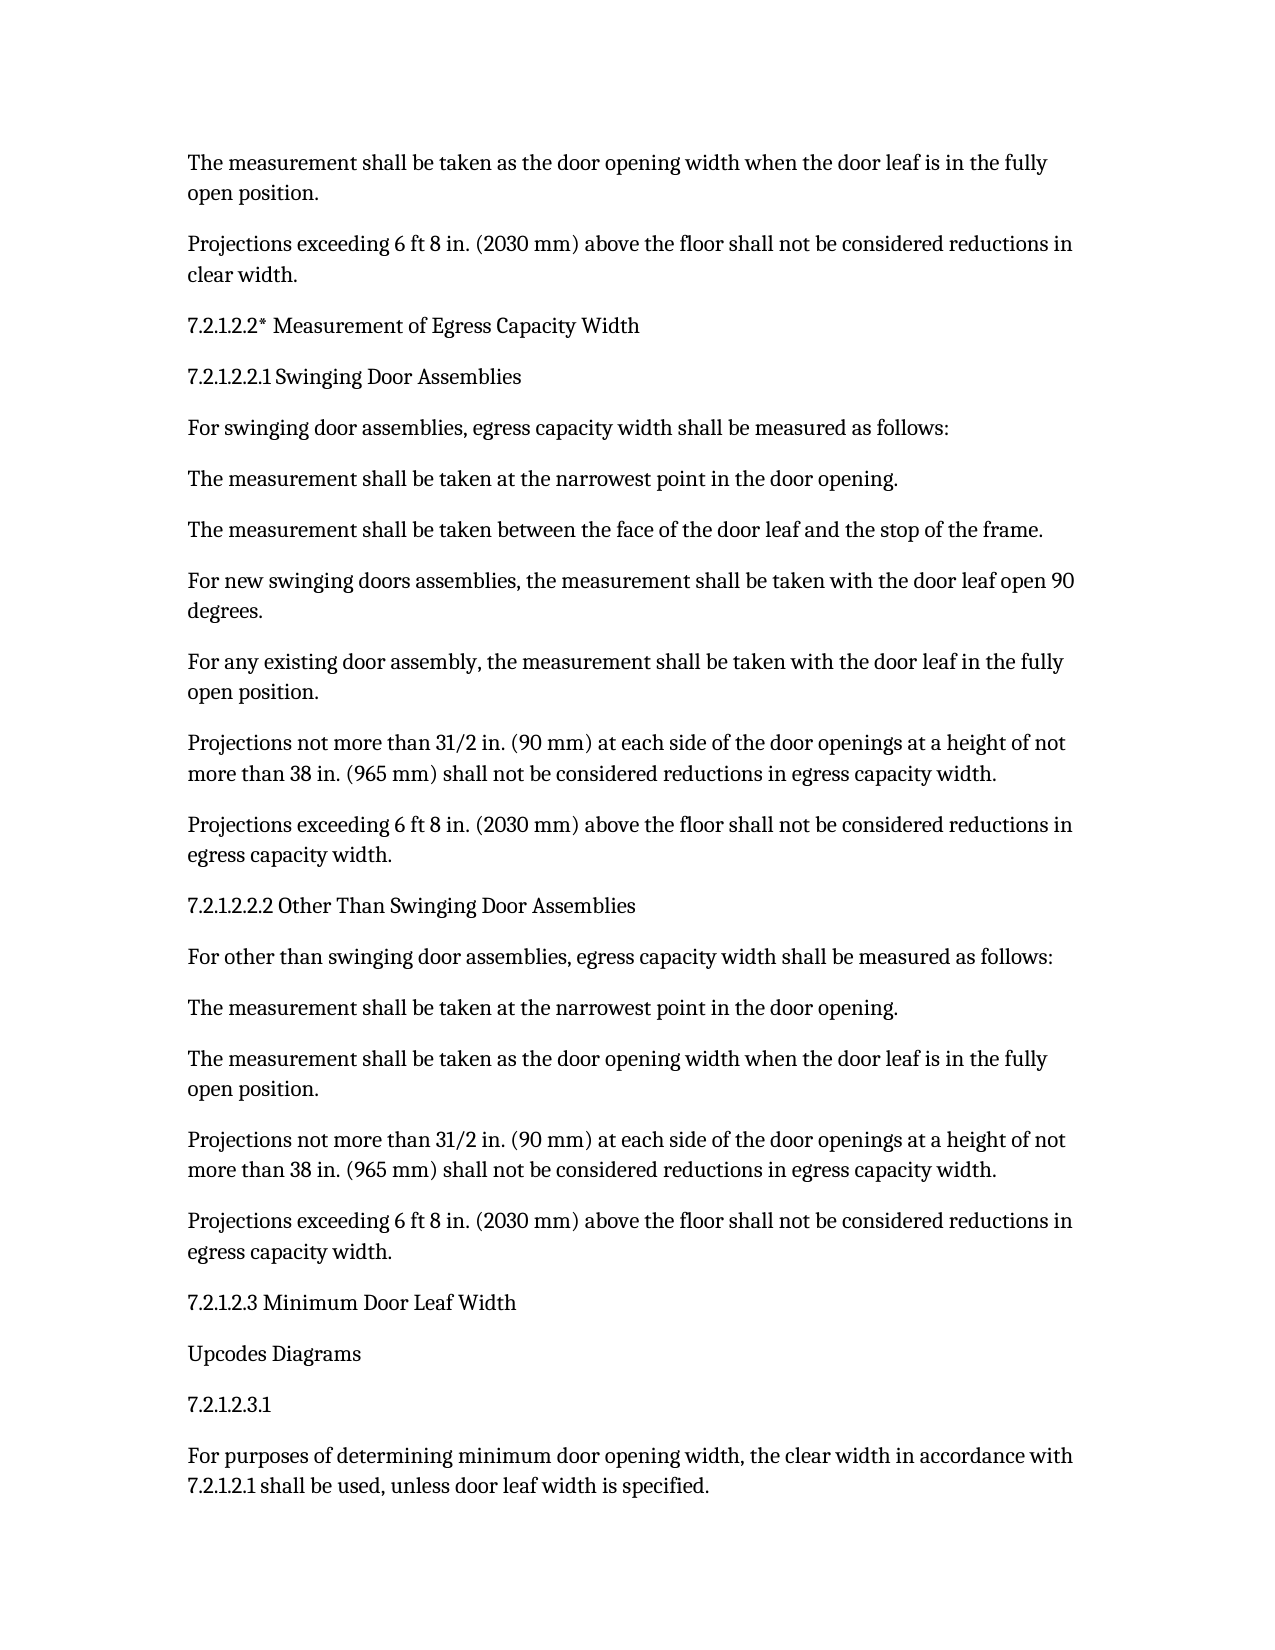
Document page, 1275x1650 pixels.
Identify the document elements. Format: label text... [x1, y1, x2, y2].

text 7.2.1.2.2* Measurement of Egress Capacity Width [187, 312, 1087, 339]
text For any existing door assembly, the measurement shall be taken with the door leaf in the fully open position. [187, 649, 1087, 706]
text The measurement shall be taken as the door opening width when the door leaf is in the fully open position. [187, 150, 1087, 207]
text Projections exceeding 6 ft 8 in. (2030 mm) above the floor shall not be considered reductions in egress capacity width. [187, 1208, 1087, 1265]
text Upcodes Diagrams [187, 1341, 1087, 1367]
text For other than swinging door assemblies, egress capacity width shall be measured as follows: [187, 944, 1087, 970]
text For swinging door assemblies, egress capacity width shall be measured as follows: [187, 414, 1087, 441]
text 7.2.1.2.2.1 Swinging Door Assemblies [187, 363, 1087, 390]
text 7.2.1.2.3 Minimum Door Leaf Width [187, 1289, 1087, 1316]
text 7.2.1.2.2.2 Other Than Swinging Door Assemblies [187, 893, 1087, 919]
text Projections not more than 31/2 in. (90 mm) at each side of the door openings at a height of not more than 38 in. (965 mm) shall not be considered reductions in egress capacity width. [187, 1127, 1087, 1184]
text Projections exceeding 6 ft 8 in. (2030 mm) above the floor shall not be considered reductions in egress capacity width. [187, 811, 1087, 868]
text The measurement shall be taken between the face of the door leaf and the stop of the frame. [187, 517, 1087, 543]
text 7.2.1.2.3.1 [187, 1392, 1087, 1418]
text Projections not more than 31/2 in. (90 mm) at each side of the door openings at a height of not more than 38 in. (965 mm) shall not be considered reductions in egress capacity width. [187, 730, 1087, 787]
text For new swinging doors assemblies, the measurement shall be taken with the door leaf open 90 degrees. [187, 568, 1087, 624]
text For purposes of determining minimum door opening width, the clear width in accordance with 7.2.1.2.1 shall be used, unless door leaf width is specified. [187, 1443, 1087, 1499]
text The measurement shall be taken at the narrowest point in the door opening. [187, 466, 1087, 492]
text Projections exceeding 6 ft 8 in. (2030 mm) above the floor shall not be considered reductions in clear width. [187, 231, 1087, 288]
text The measurement shall be taken at the narrowest point in the door opening. [187, 995, 1087, 1021]
text The measurement shall be taken as the door opening width when the door leaf is in the fully open position. [187, 1046, 1087, 1102]
